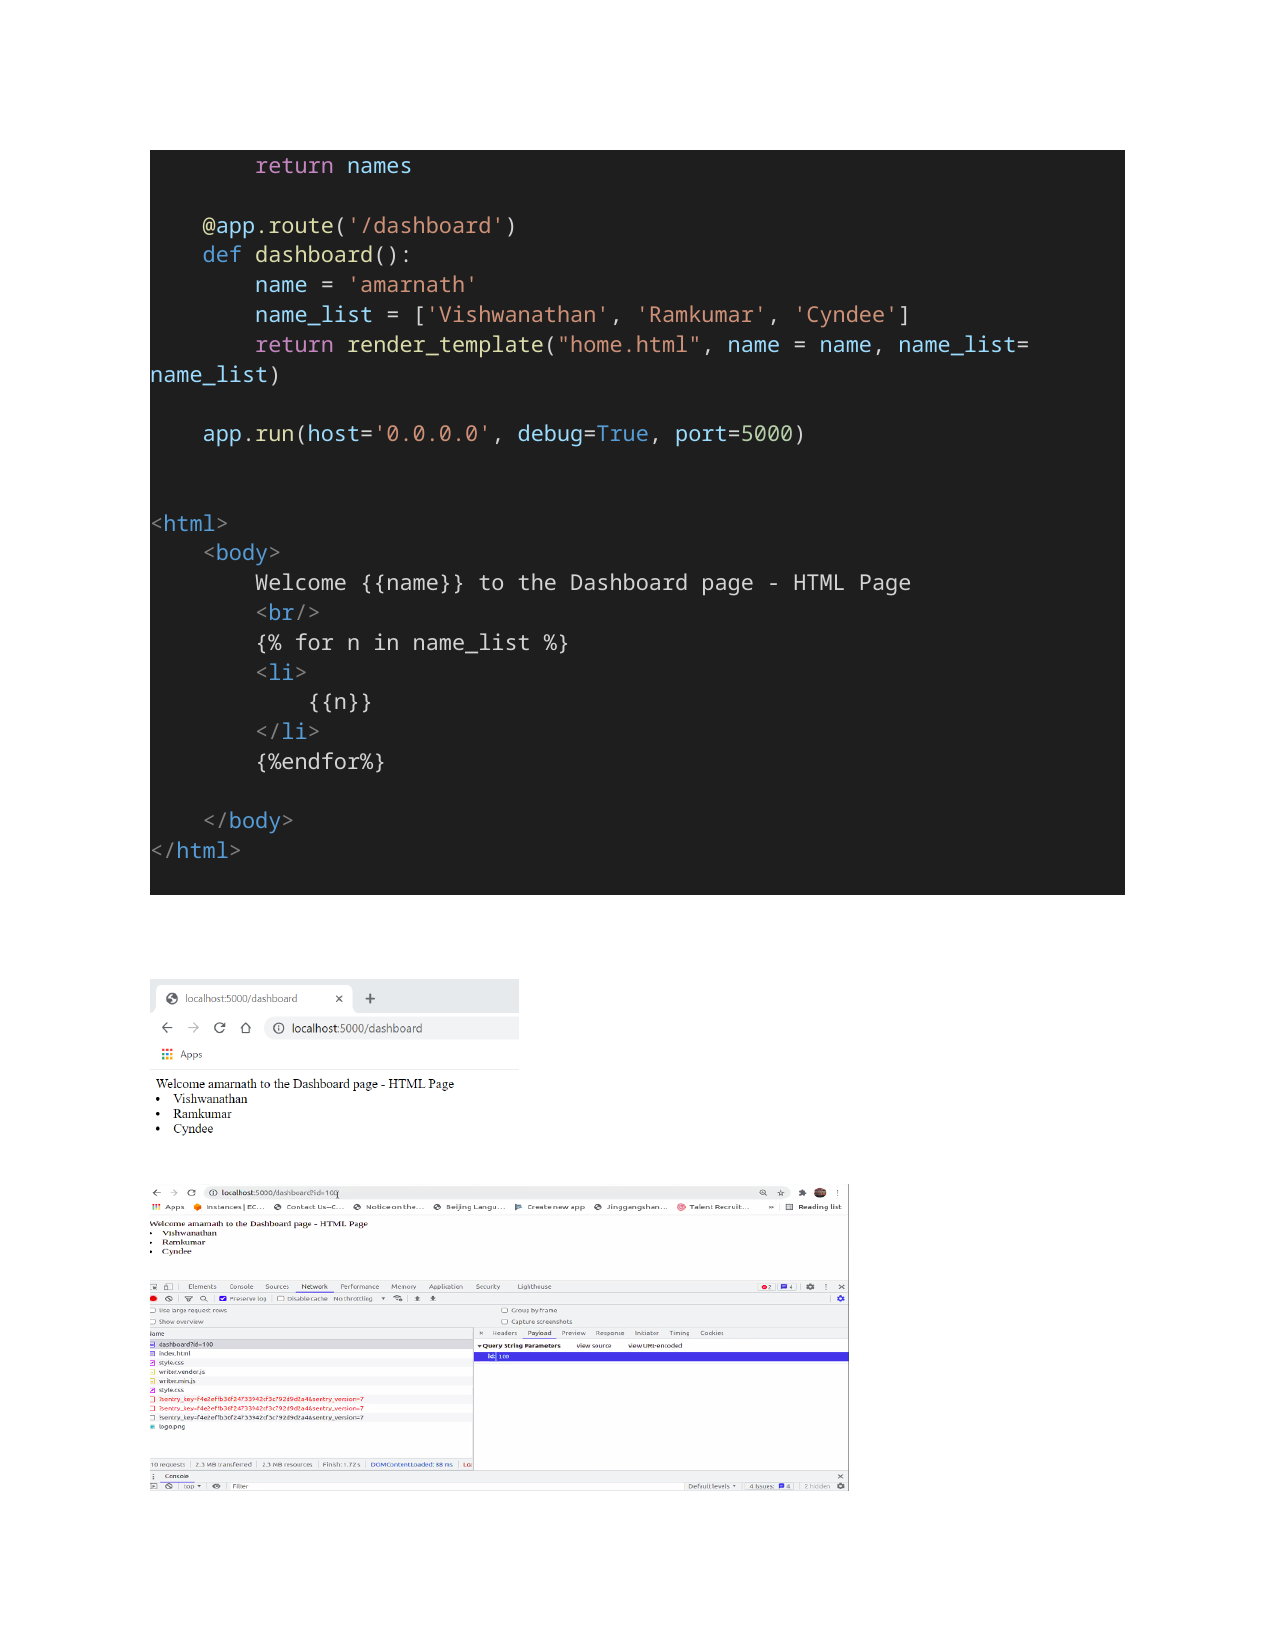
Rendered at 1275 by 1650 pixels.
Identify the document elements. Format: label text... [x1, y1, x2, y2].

text </html> [150, 835, 1125, 865]
text {{n}} [150, 686, 1125, 716]
text {% for n in name_list %} [150, 627, 1125, 656]
picture [150, 979, 519, 1154]
text <br/> [150, 597, 1125, 627]
text name = 'amarnath' [150, 269, 1125, 299]
text @app.route('/dashboard') [150, 209, 1125, 239]
text <body> [150, 537, 1125, 567]
text return names [150, 150, 1125, 180]
text <li> [150, 656, 1125, 686]
text def dashboard(): [150, 239, 1125, 269]
picture [150, 1184, 849, 1491]
text </li> [150, 716, 1125, 746]
text <html> [150, 507, 1125, 537]
text return render_template("home.html", name = name, name_list= name_list) [150, 329, 1125, 388]
text app.run(host='0.0.0.0', debug=True, port=5000) [150, 418, 1125, 448]
text name_list = ['Vishwanathan', 'Ramkumar', 'Cyndee'] [150, 299, 1125, 329]
text {%endfor%} [150, 746, 1125, 776]
text </body> [150, 805, 1125, 835]
text Welcome {{name}} to the Dashboard page - HTML Page [150, 567, 1125, 597]
